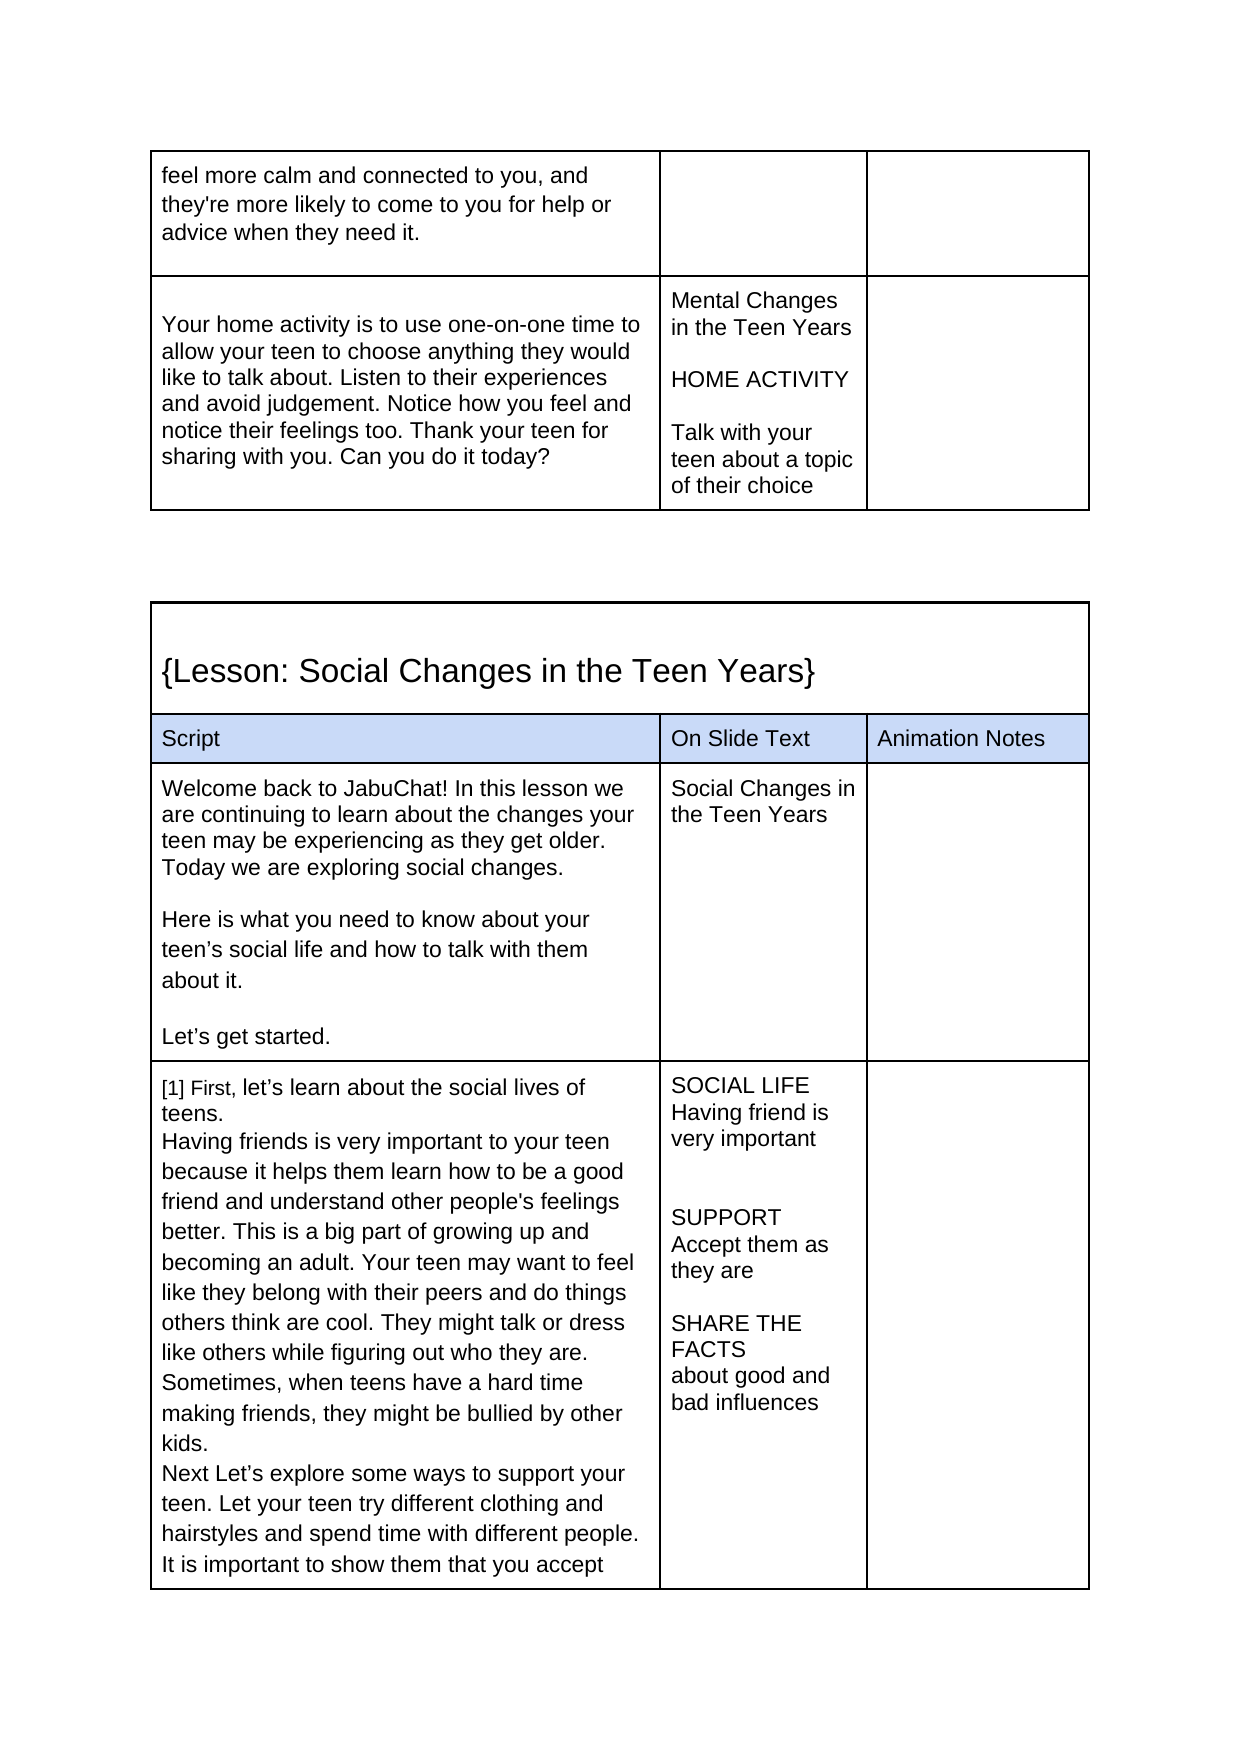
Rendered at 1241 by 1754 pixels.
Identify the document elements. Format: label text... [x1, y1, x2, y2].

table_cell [661, 152, 866, 275]
table_cell Script [152, 715, 659, 762]
table_cell [868, 764, 1088, 1060]
table_cell Mental Changes in the Teen Years HOME ACTIVITY Talk with your teen about a topic of their choice [661, 277, 866, 509]
table_cell Animation Notes [868, 715, 1088, 762]
table_header {Lesson: Social Changes in the Teen Years} [152, 604, 1088, 713]
table_cell On Slide Text [661, 715, 866, 762]
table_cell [152, 152, 659, 275]
table_cell Social Changes in the Teen Years [661, 764, 866, 1060]
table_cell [661, 1062, 866, 1587]
table_cell [868, 1062, 1088, 1587]
table_cell [868, 277, 1088, 509]
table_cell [152, 1062, 659, 1587]
table_cell Your home activity is to use one-on-one time to allow your teen to choose anything they would like to talk about. Listen to their experiences and avoid judgement. Notice how you feel and notice their feelings too. Thank your teen for sharing with you. Can you do it today? [152, 277, 659, 509]
table_cell [868, 152, 1088, 275]
table_cell Welcome back to JabuChat! In this lesson we are continuing to learn about the changes your teen may be experiencing as they get older. Today we are exploring social changes. Here is what you need to know about your teen’s social life and how to talk with them about it. Let’s get started. [152, 764, 659, 1060]
